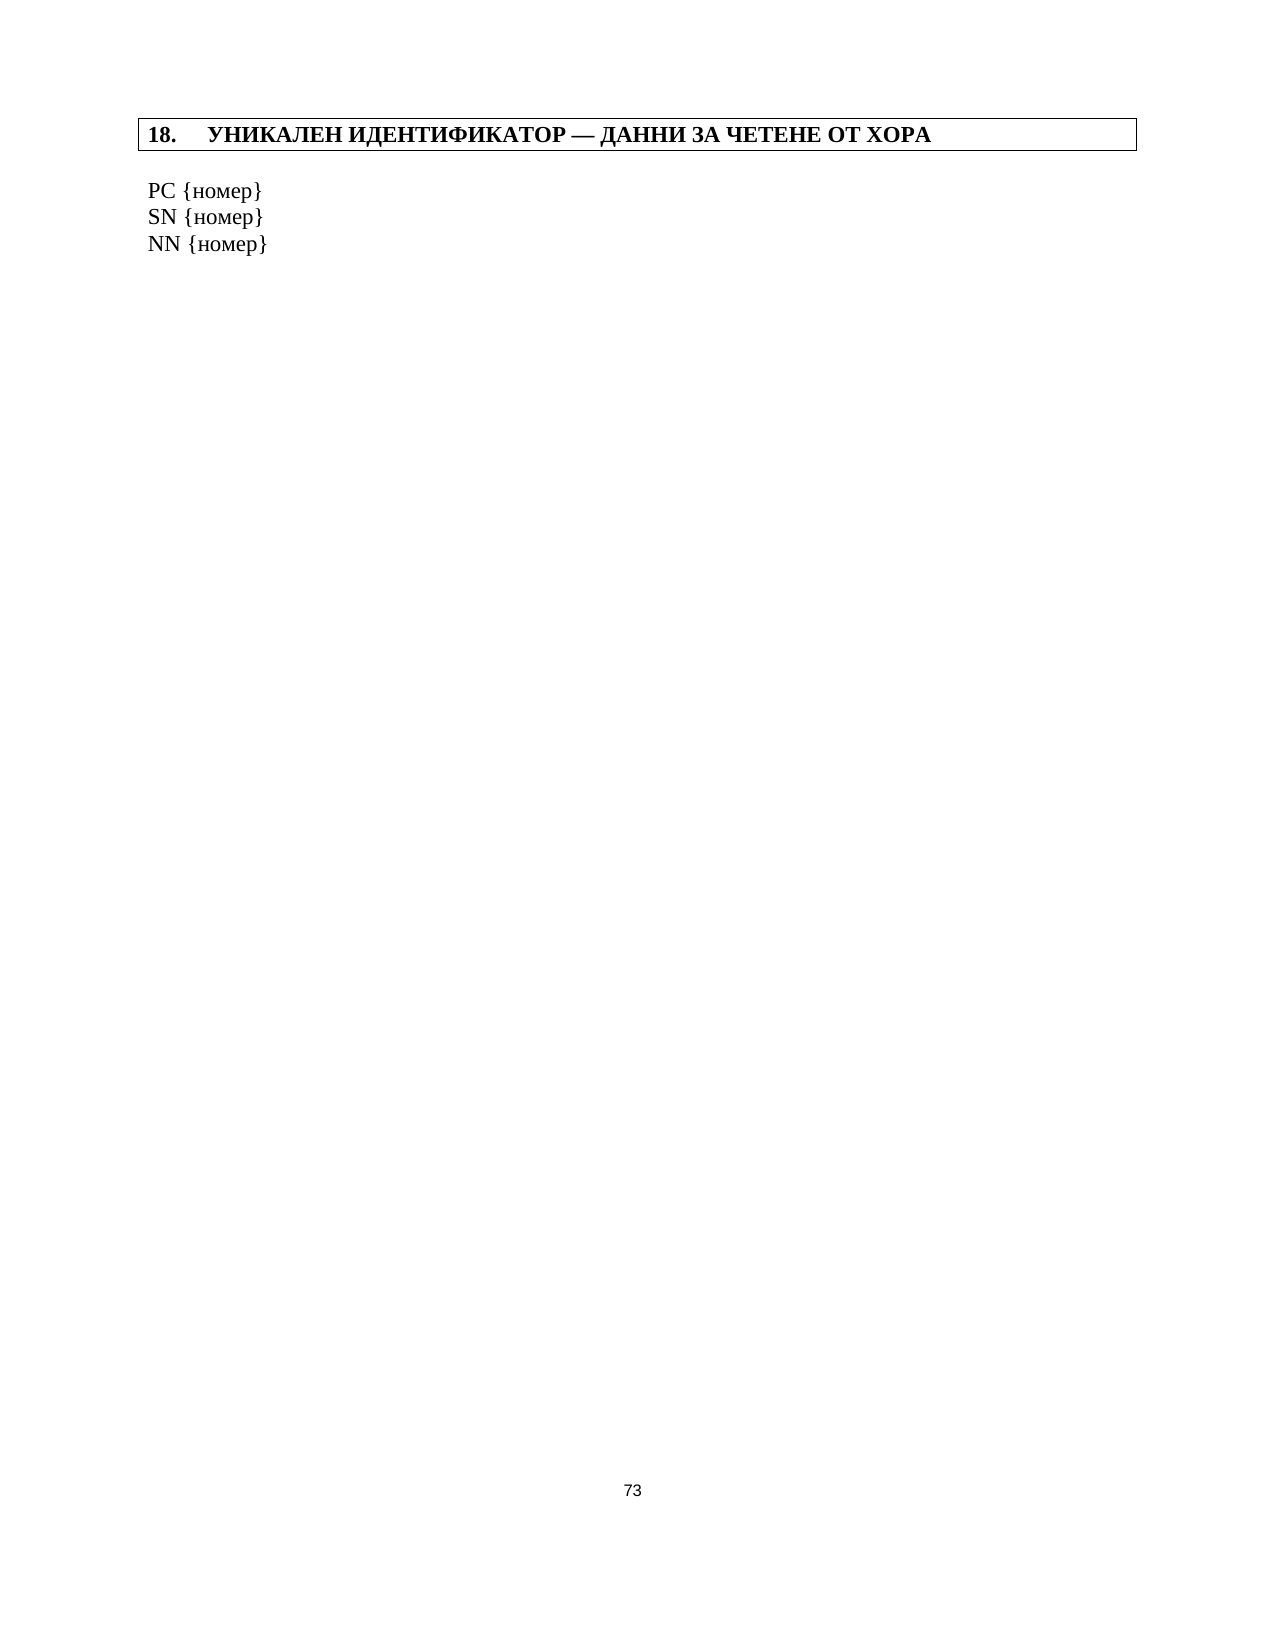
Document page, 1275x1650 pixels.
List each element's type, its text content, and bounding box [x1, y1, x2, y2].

text SN {номер} [148, 203, 1127, 230]
text PC {номер} [148, 177, 1127, 203]
text NN {номер} [148, 230, 1127, 256]
text 18. УНИКАЛЕН ИДЕНТИФИКАТОР — ДАННИ ЗА ЧЕТЕНЕ ОТ ХОРА [139, 119, 1136, 150]
